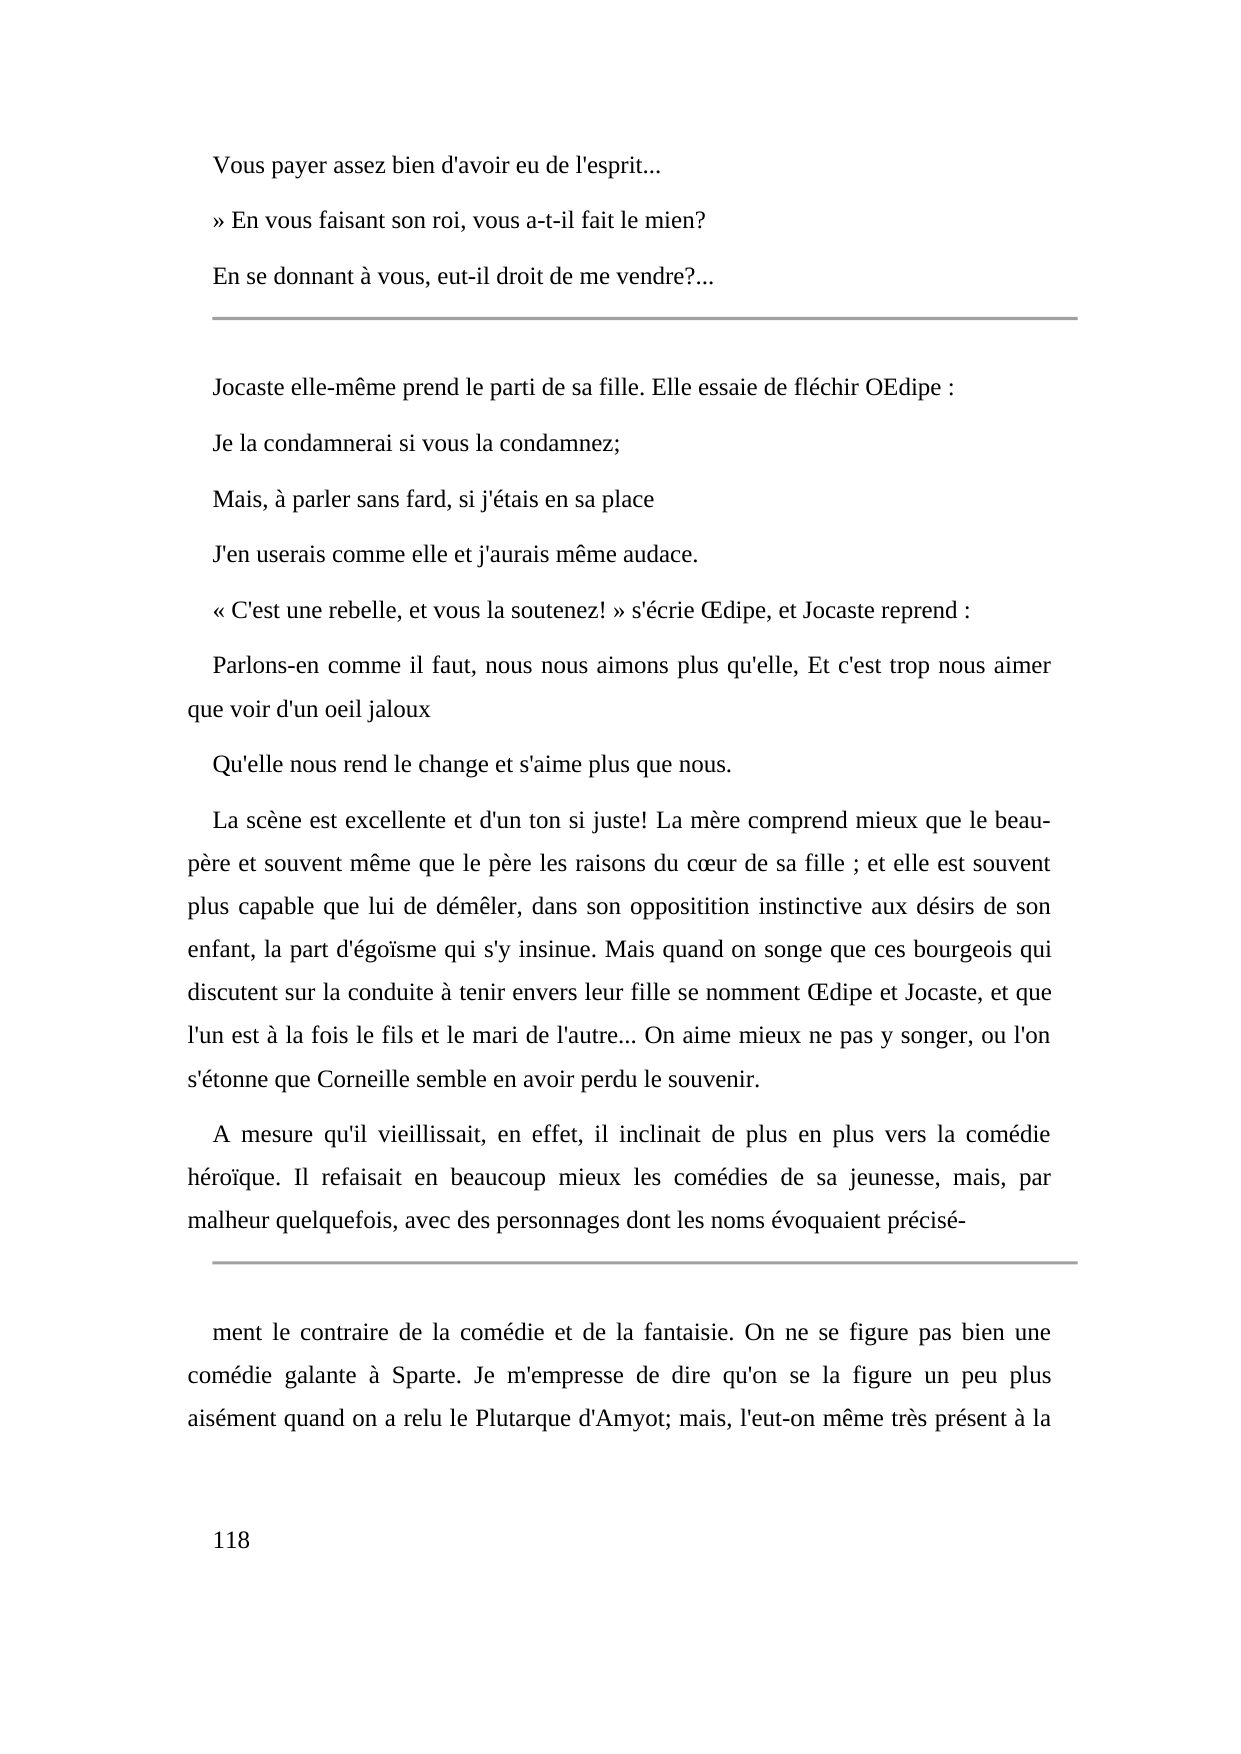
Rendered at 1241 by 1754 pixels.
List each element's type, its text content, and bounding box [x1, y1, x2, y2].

text J'en userais comme elle et j'aurais même audace. [187, 539, 1053, 568]
text La scène est excellente et d'un ton si juste! La mère comprend mieux que le beau-père et souvent même que le père les raisons du cœur de sa fille ; et elle est souvent plus capable que lui de démêler, dans son oppositition instinctive aux désirs de son enfant, la part d'égoïsme qui s'y insinue. Mais quand on songe que ces bourgeois qui discutent sur la conduite à tenir envers leur fille se nomment Œdipe et Jocaste, et que l'un est à la fois le fils et le mari de l'autre... On aime mieux ne pas y songer, ou l'on s'étonne que Corneille semble en avoir perdu le souvenir. [187, 805, 1053, 1092]
text » En vous faisant son roi, vous a-t-il fait le mien? [187, 206, 1053, 234]
text Mais, à parler sans fard, si j'étais en sa place [187, 484, 1053, 512]
text Qu'elle nous rend le change et s'aime plus que nous. [187, 749, 1053, 778]
text A mesure qu'il vieillissait, en effet, il inclinait de plus en plus vers la comédie héroïque. Il refaisait en beaucoup mieux les comédies de sa jeunesse, mais, par malheur quelquefois, avec des personnages dont les noms évoquaient précisé- [187, 1119, 1053, 1234]
text Jocaste elle-même prend le parti de sa fille. Elle essaie de fléchir OEdipe : [187, 372, 1053, 401]
text Parlons-en comme il faut, nous nous aimons plus qu'elle, Et c'est trop nous aimer que voir d'un oeil jaloux [187, 651, 1053, 722]
text « C'est une rebelle, et vous la soutenez! » s'écrie Œdipe, et Jocaste reprend : [187, 595, 1053, 624]
text Je la condamnerai si vous la condamnez; [187, 428, 1053, 457]
text En se donnant à vous, eut-il droit de me vendre?... [187, 261, 1053, 290]
text Vous payer assez bien d'avoir eu de l'esprit... [187, 150, 1053, 179]
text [187, 1317, 1053, 1432]
